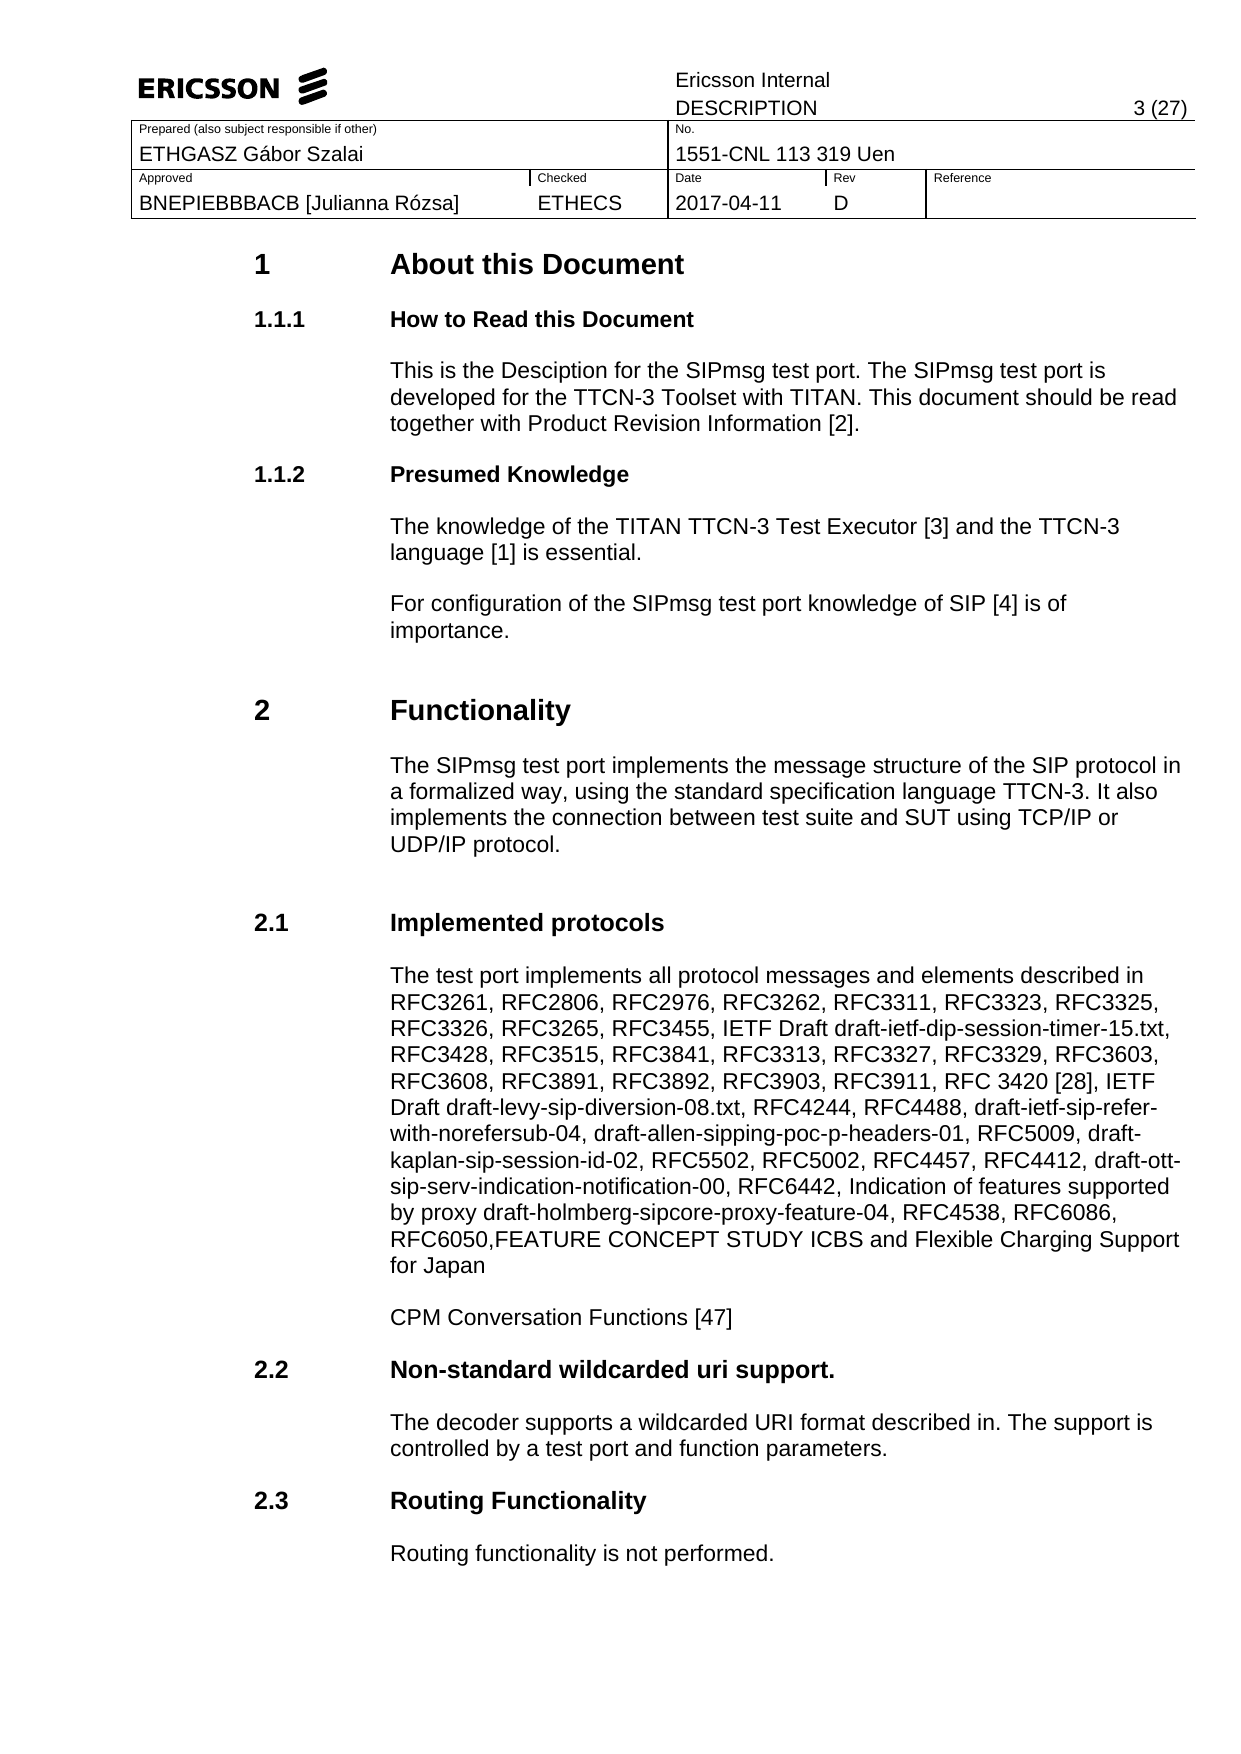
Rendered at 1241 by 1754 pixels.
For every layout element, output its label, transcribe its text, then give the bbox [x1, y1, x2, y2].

text Routing functionality is not performed. [390, 1540, 1181, 1566]
text The test port implements all protocol messages and elements described in RFC3261, RFC2806, RFC2976, RFC3262, RFC3311, RFC3323, RFC3325, RFC3326, RFC3265, RFC3455, IETF Draft draft-ietf-dip-session-timer-15.txt, RFC3428, RFC3515, RFC3841, RFC3313, RFC3327, RFC3329, RFC3603, RFC3608, RFC3891, RFC3892, RFC3903, RFC3911, RFC 3420 [28], IETF Draft draft-levy-sip-diversion-08.txt, RFC4244, RFC4488, draft-ietf-sip-refer-with-norefersub-04, draft-allen-sipping-poc-p-headers-01, RFC5009, draft-kaplan-sip-session-id-02, RFC5502, RFC5002, RFC4457, RFC4412, draft-ott-sip-serv-indication-notification-00, RFC6442, Indication of features supported by proxy draft-holmberg-sipcore-proxy-feature-04, RFC4538, RFC6086, RFC6050,FEATURE CONCEPT STUDY ICBS and Flexible Charging Support for Japan [390, 962, 1181, 1278]
text For configuration of the SIPmsg test port knowledge of SIP [4] is of importance. [390, 590, 1181, 643]
subtitle About this Document [254, 247, 1181, 281]
subtitle Implemented protocols [254, 908, 1181, 937]
subtitle How to Read this Document [254, 306, 1181, 332]
subtitle Routing Functionality [254, 1486, 1181, 1515]
subtitle Functionality [254, 693, 1181, 727]
text CPM Conversation Functions [47] [390, 1303, 1181, 1330]
subtitle Presumed Knowledge [254, 461, 1181, 488]
text The knowledge of the TITAN TTCN-3 Test Executor [3] and the TTCN-3 language [1] is essential. [390, 513, 1181, 565]
text The SIPmsg test port implements the message structure of the SIP protocol in a formalized way, using the standard specification language TTCN-3. It also implements the connection between test suite and SUT using TCP/IP or UDP/IP protocol. [390, 752, 1181, 883]
text The decoder supports a wildcarded URI format described in. The support is controlled by a test port and function parameters. [390, 1408, 1181, 1461]
text This is the Desciption for the SIPmsg test port. The SIPmsg test port is developed for the TTCN-3 Toolset with TITAN. This document should be read together with Product Revision Information [2]. [390, 357, 1181, 436]
subtitle Non-standard wildcarded uri support. [254, 1355, 1181, 1383]
